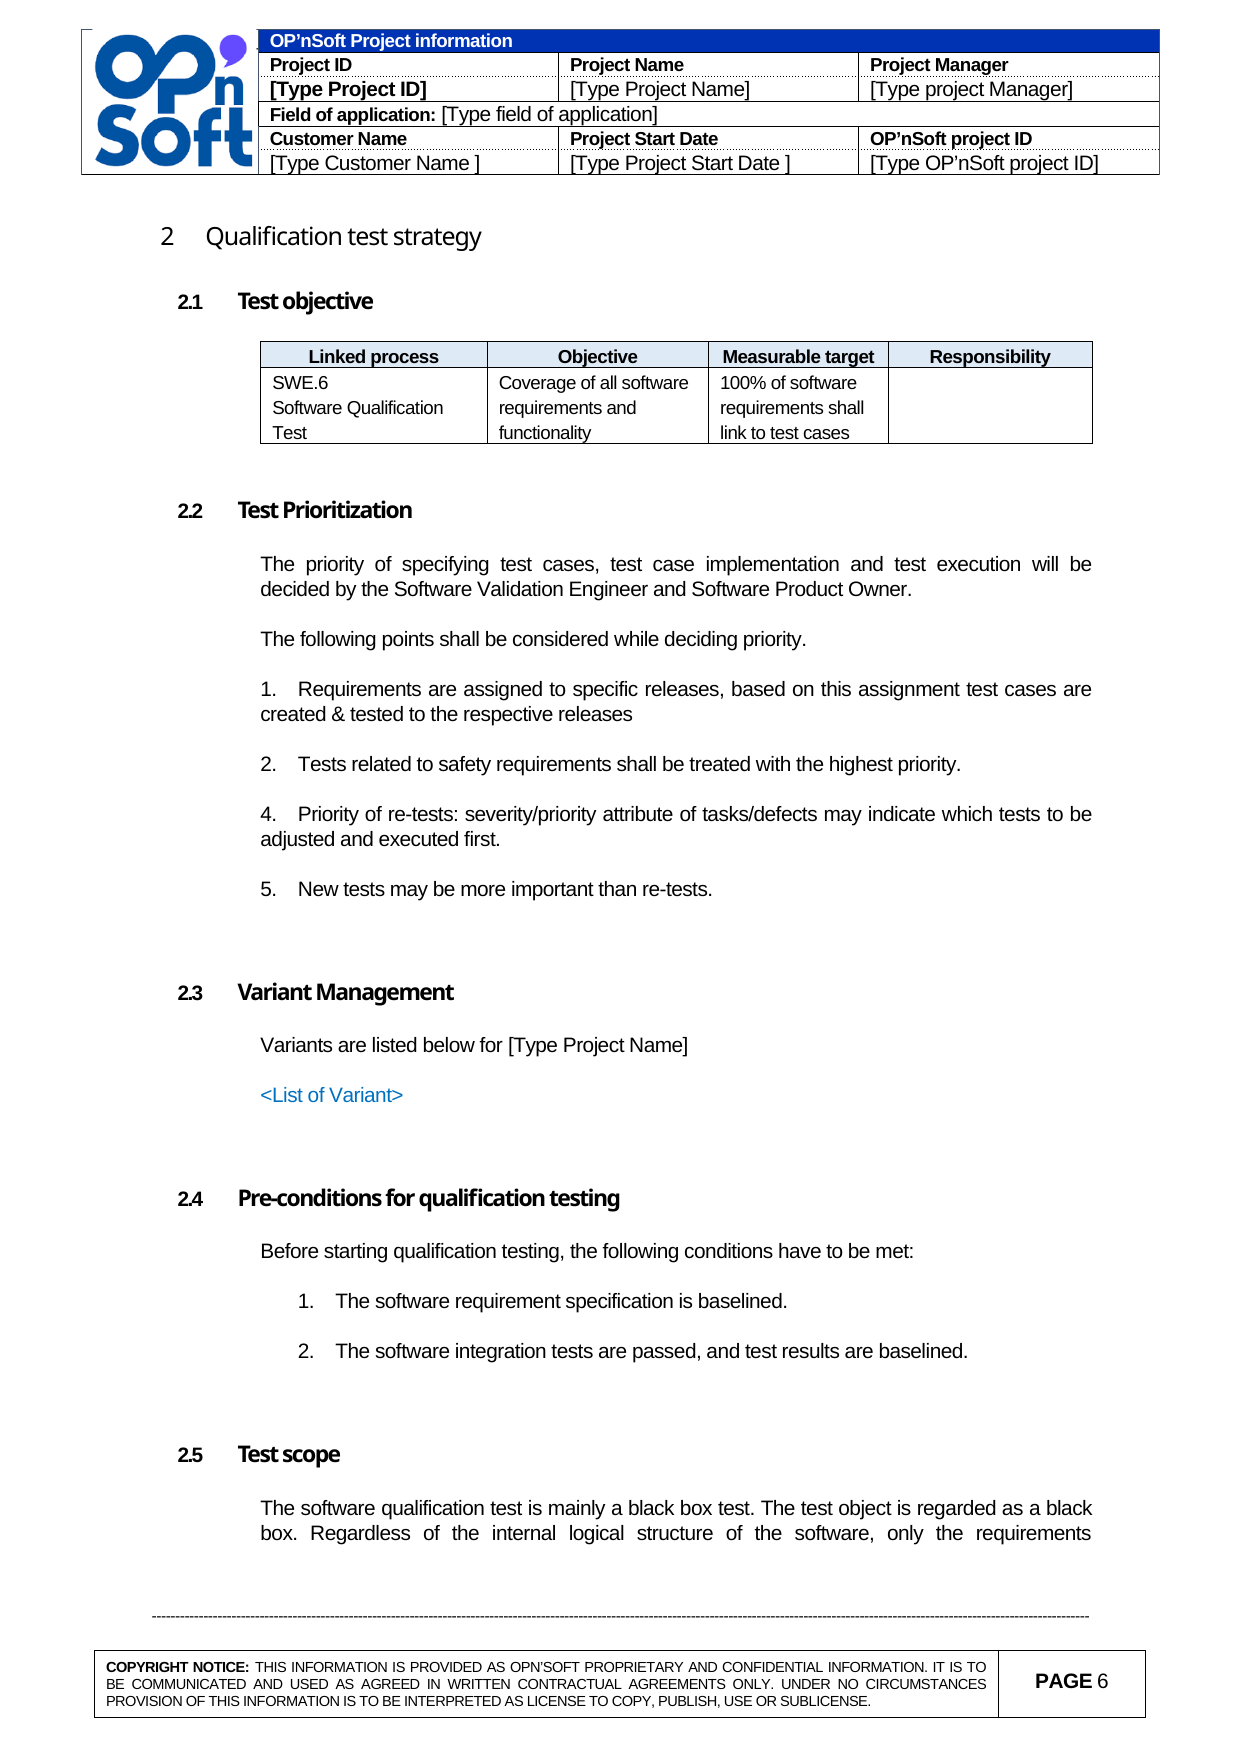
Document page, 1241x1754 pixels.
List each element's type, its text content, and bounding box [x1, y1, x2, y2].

subtitle Test objective [177, 285, 1092, 316]
table_cell Coverage of all software requirements and functionality [488, 368, 708, 443]
table_header Objective [488, 342, 708, 367]
table_cell 100% of software requirements shall link to test cases [709, 368, 888, 443]
subtitle Qualification test strategy [154, 212, 1092, 258]
subtitle Pre-conditions for qualification testing [177, 1182, 1092, 1213]
text <List of Variant> [260, 1082, 1092, 1107]
subtitle Variant Management [177, 976, 1092, 1007]
text Before starting qualification testing, the following conditions have to be met: [260, 1238, 1092, 1263]
picture [92, 29, 257, 172]
text 1. Requirements are assigned to specific releases, based on this assignment test cases are created & tested to the respective releases [260, 676, 1092, 726]
text 4. Priority of re-tests: severity/priority attribute of tasks/defects may indicate which tests to be adjusted and executed first. [260, 801, 1092, 851]
table_cell [889, 368, 1092, 443]
text 5. New tests may be more important than re-tests. [260, 876, 1092, 901]
text Variants are listed below for [260, 1032, 1092, 1057]
subtitle Test Prioritization [177, 494, 1092, 526]
table_header Linked process [261, 342, 487, 367]
table_header Measurable target [709, 342, 888, 367]
text The priority of specifying test cases, test case implementation and test execution will be decided by the Software Validation Engineer and Software Product Owner. [260, 551, 1092, 601]
list The software requirement specification is baselined. [298, 1288, 1092, 1313]
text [260, 1494, 1092, 1544]
text 2. Tests related to safety requirements shall be treated with the highest priority. [260, 751, 1092, 776]
text The following points shall be considered while deciding priority. [260, 626, 1092, 651]
table_cell SWE.6 Software Qualification Test [261, 368, 487, 443]
subtitle Test scope [177, 1438, 1092, 1469]
list The software integration tests are passed, and test results are baselined. [298, 1338, 1092, 1363]
table_header Responsibility [889, 342, 1092, 367]
